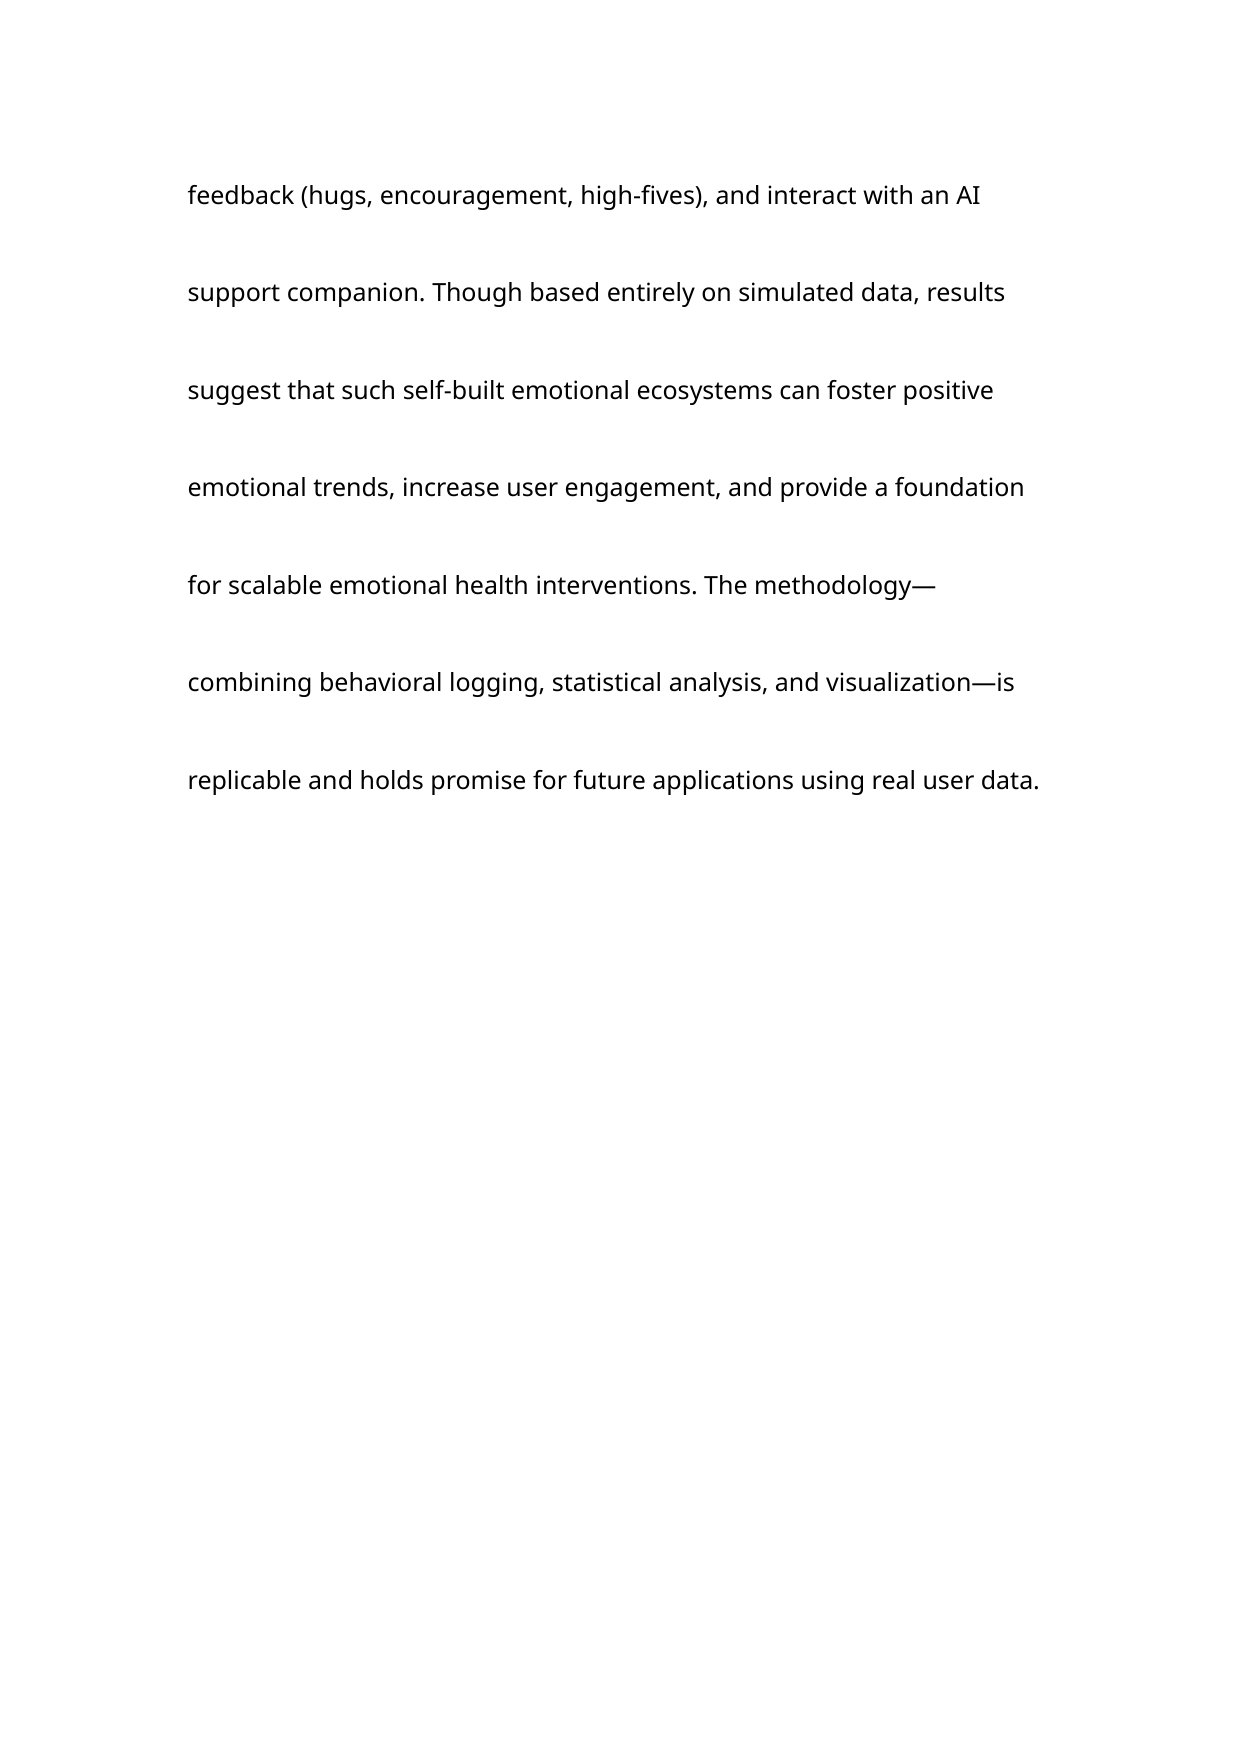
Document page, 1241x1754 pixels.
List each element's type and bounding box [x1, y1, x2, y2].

text [187, 162, 1053, 812]
